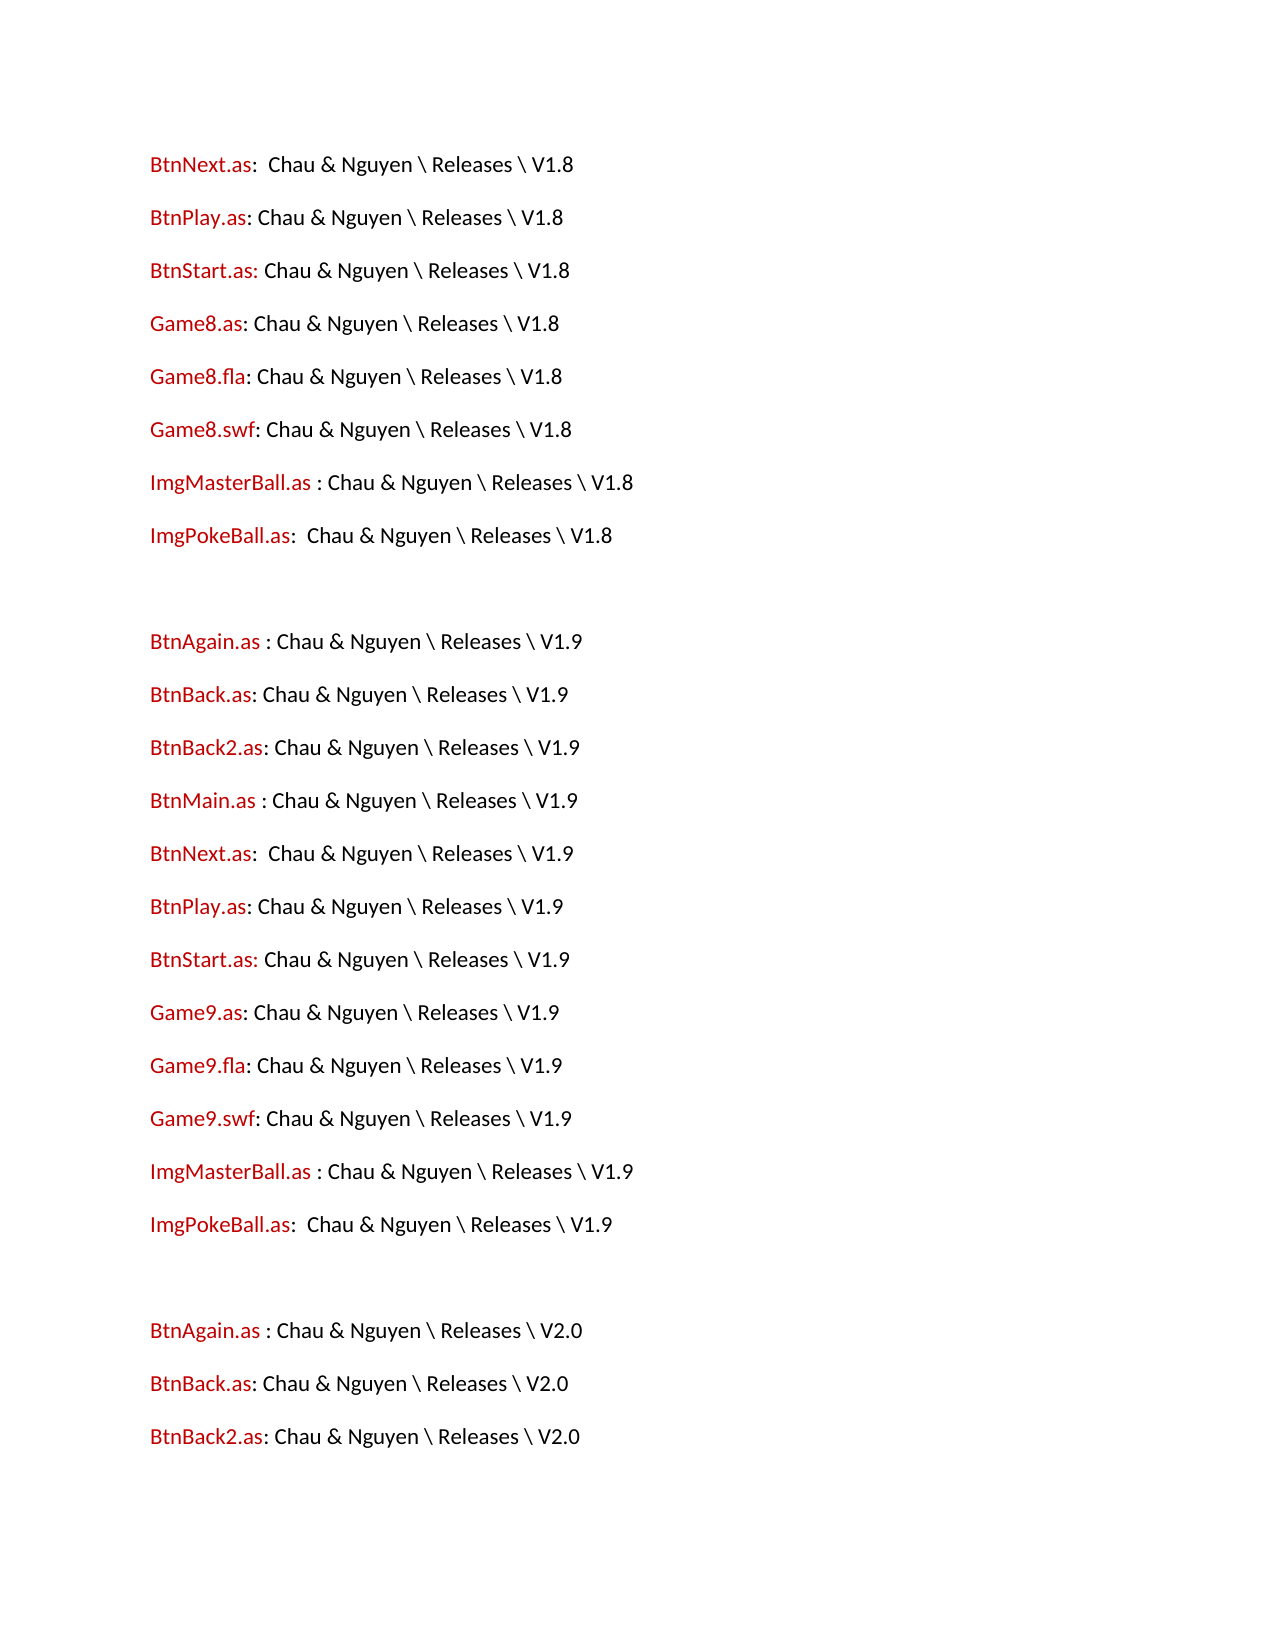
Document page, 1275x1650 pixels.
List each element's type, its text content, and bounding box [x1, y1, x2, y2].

text ImgPokeBall.as: Chau & Nguyen \ Releases \ V1.8 [150, 521, 1125, 549]
text Game9.as: Chau & Nguyen \ Releases \ V1.9 [150, 998, 1125, 1026]
text Game8.as: Chau & Nguyen \ Releases \ V1.8 [150, 309, 1125, 337]
text Game9.fla: Chau & Nguyen \ Releases \ V1.9 [150, 1051, 1125, 1079]
text BtnAgain.as : Chau & Nguyen \ Releases \ V1.9 [150, 627, 1125, 655]
text BtnNext.as: Chau & Nguyen \ Releases \ V1.8 [150, 150, 1125, 178]
text BtnPlay.as: Chau & Nguyen \ Releases \ V1.9 [150, 892, 1125, 920]
text Game8.fla: Chau & Nguyen \ Releases \ V1.8 [150, 362, 1125, 390]
text BtnBack.as: Chau & Nguyen \ Releases \ V1.9 [150, 680, 1125, 708]
text BtnAgain.as : Chau & Nguyen \ Releases \ V2.0 [150, 1316, 1125, 1344]
text Game9.swf: Chau & Nguyen \ Releases \ V1.9 [150, 1104, 1125, 1132]
text BtnMain.as : Chau & Nguyen \ Releases \ V1.9 [150, 786, 1125, 814]
text ImgPokeBall.as: Chau & Nguyen \ Releases \ V1.9 [150, 1210, 1125, 1238]
text BtnPlay.as: Chau & Nguyen \ Releases \ V1.8 [150, 203, 1125, 231]
text BtnBack.as: Chau & Nguyen \ Releases \ V2.0 [150, 1369, 1125, 1397]
text BtnNext.as: Chau & Nguyen \ Releases \ V1.9 [150, 839, 1125, 867]
text ImgMasterBall.as : Chau & Nguyen \ Releases \ V1.9 [150, 1157, 1125, 1185]
text BtnBack2.as: Chau & Nguyen \ Releases \ V2.0 [150, 1422, 1125, 1451]
text BtnBack2.as: Chau & Nguyen \ Releases \ V1.9 [150, 733, 1125, 761]
text BtnStart.as: Chau & Nguyen \ Releases \ V1.9 [150, 945, 1125, 973]
text BtnStart.as: Chau & Nguyen \ Releases \ V1.8 [150, 256, 1125, 284]
text Game8.swf: Chau & Nguyen \ Releases \ V1.8 [150, 415, 1125, 443]
text ImgMasterBall.as : Chau & Nguyen \ Releases \ V1.8 [150, 468, 1125, 496]
